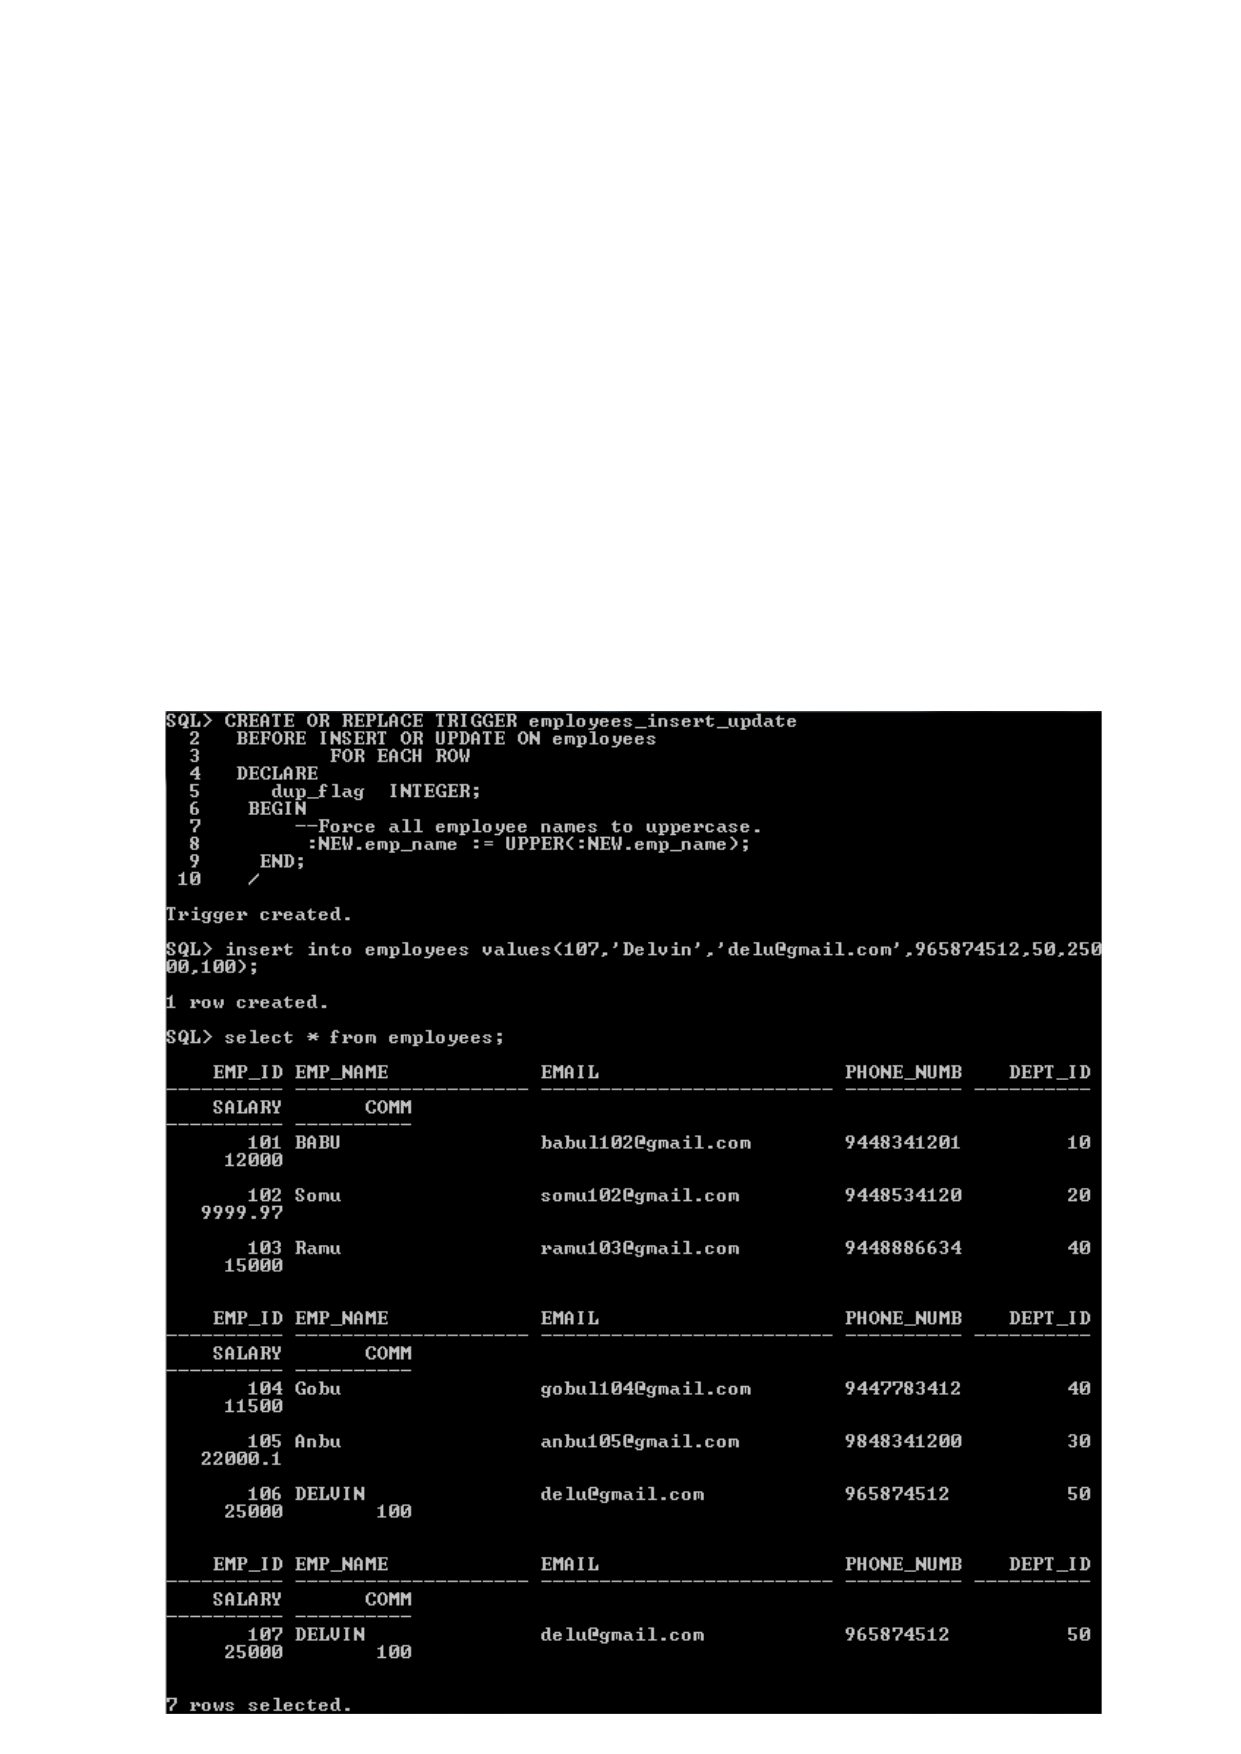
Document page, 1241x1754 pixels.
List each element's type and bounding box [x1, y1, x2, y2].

picture [164, 711, 1101, 1711]
